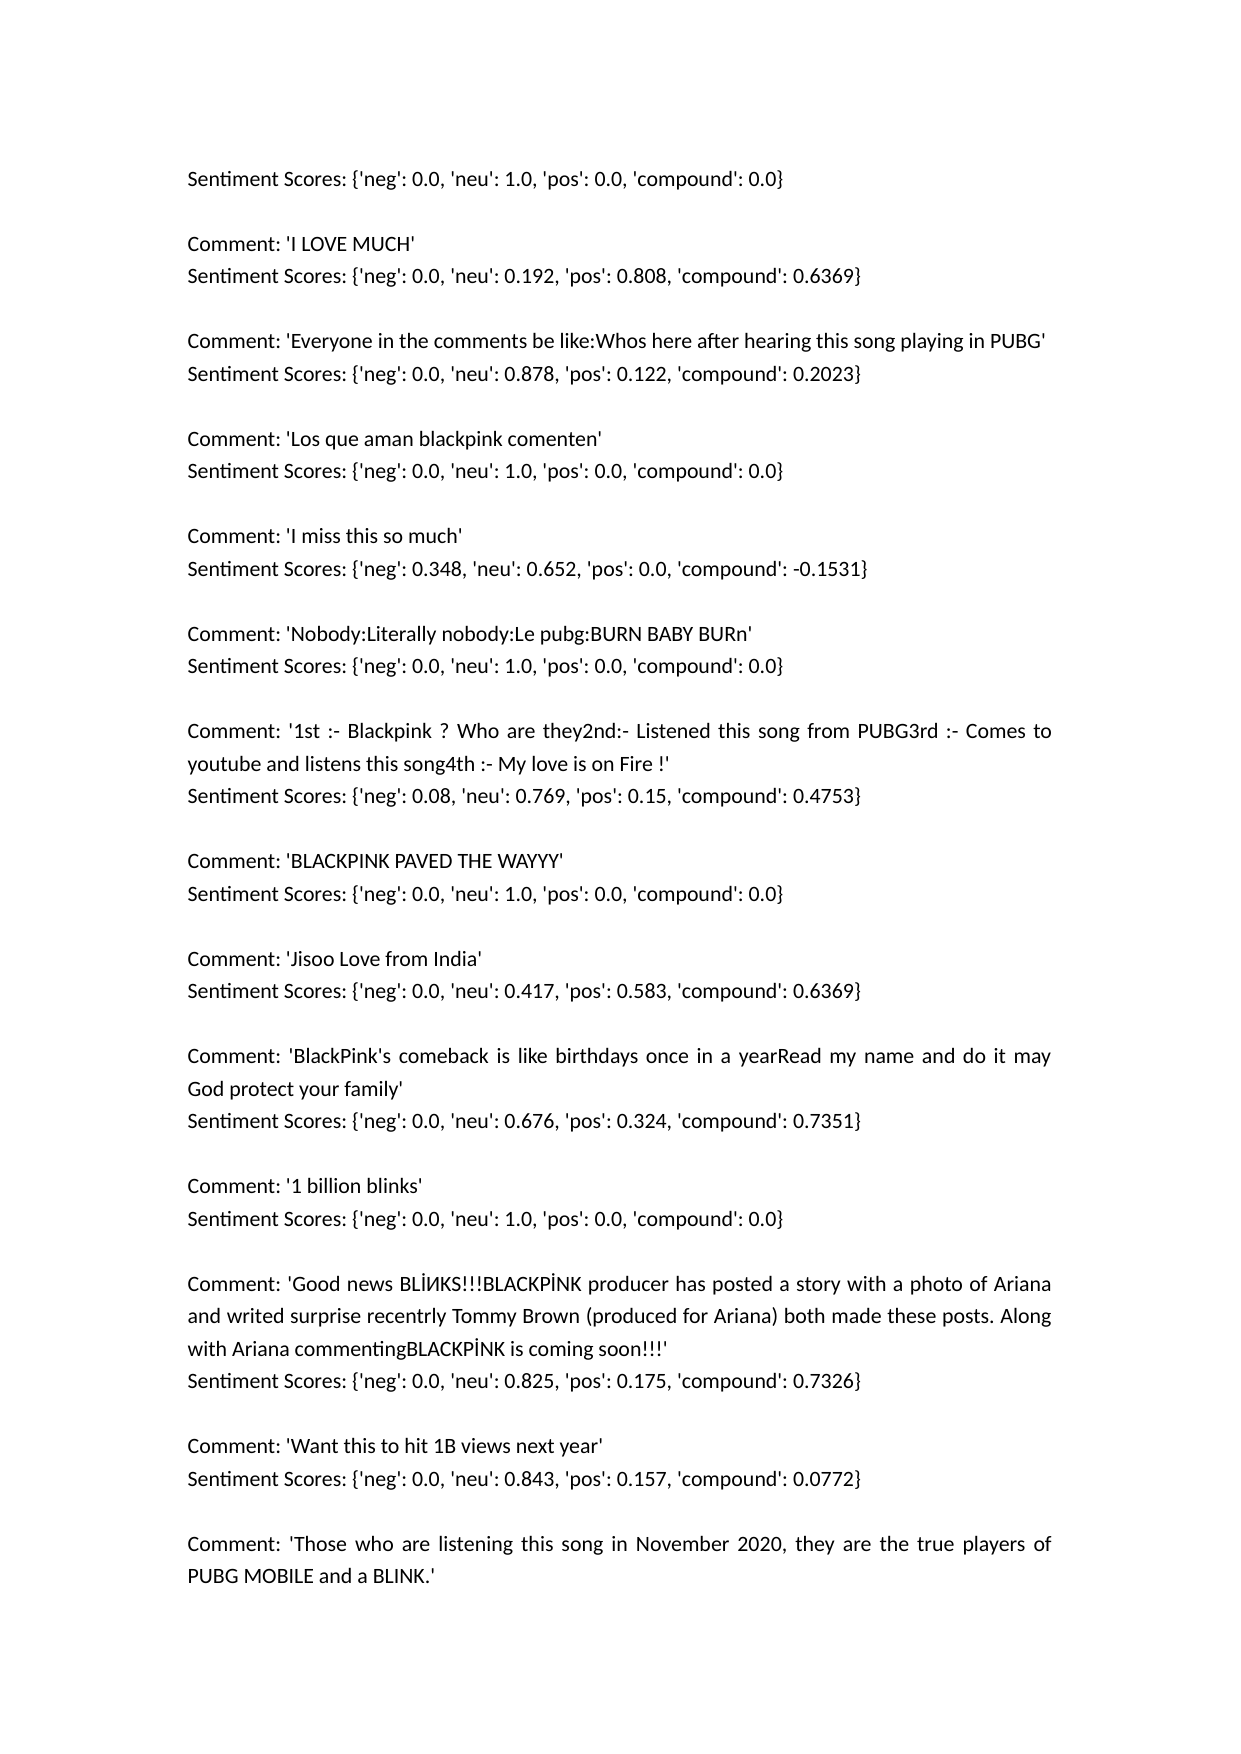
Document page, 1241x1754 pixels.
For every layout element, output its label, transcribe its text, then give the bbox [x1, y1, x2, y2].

text Comment: 'Those who are listening this song in November 2020, they are the true players of PUBG MOBILE and a BLINK.' [187, 1527, 1053, 1592]
text Comment: 'Los que aman blackpink comenten' [187, 422, 1053, 454]
text Comment: 'Everyone in the comments be like:Whos here after hearing this song playing in PUBG' [187, 324, 1053, 357]
text Comment: 'BlackPink's comeback is like birthdays once in a yearRead my name and do it may God protect your family' [187, 1039, 1053, 1104]
text Sentiment Scores: {'neg': 0.0, 'neu': 1.0, 'pos': 0.0, 'compound': 0.0} [187, 877, 1053, 909]
text Sentiment Scores: {'neg': 0.0, 'neu': 0.825, 'pos': 0.175, 'compound': 0.7326} [187, 1364, 1053, 1397]
text Sentiment Scores: {'neg': 0.0, 'neu': 0.878, 'pos': 0.122, 'compound': 0.2023} [187, 357, 1053, 389]
text Sentiment Scores: {'neg': 0.0, 'neu': 0.676, 'pos': 0.324, 'compound': 0.7351} [187, 1104, 1053, 1137]
text Sentiment Scores: {'neg': 0.0, 'neu': 1.0, 'pos': 0.0, 'compound': 0.0} [187, 162, 1053, 194]
text Comment: 'Want this to hit 1B views next year' [187, 1429, 1053, 1462]
text Comment: 'I LOVE MUCH' [187, 227, 1053, 259]
text Sentiment Scores: {'neg': 0.0, 'neu': 0.843, 'pos': 0.157, 'compound': 0.0772} [187, 1462, 1053, 1494]
text Sentiment Scores: {'neg': 0.08, 'neu': 0.769, 'pos': 0.15, 'compound': 0.4753} [187, 779, 1053, 812]
text Sentiment Scores: {'neg': 0.0, 'neu': 1.0, 'pos': 0.0, 'compound': 0.0} [187, 1202, 1053, 1234]
text Sentiment Scores: {'neg': 0.0, 'neu': 1.0, 'pos': 0.0, 'compound': 0.0} [187, 649, 1053, 682]
text Comment: 'Nobody:Literally nobody:Le pubg:BURN BABY BURn' [187, 617, 1053, 649]
text Sentiment Scores: {'neg': 0.0, 'neu': 1.0, 'pos': 0.0, 'compound': 0.0} [187, 454, 1053, 487]
text Comment: '1 billion blinks' [187, 1169, 1053, 1202]
text Comment: 'Good news BLİИKS!!!BLACKPİNK producer has posted a story with a photo of Ariana and writed surprise recentrly Tommy Brown (produced for Ariana) both made these posts. Along with Ariana commentingBLACKPİNK is coming soon!!!' [187, 1267, 1053, 1364]
text Comment: 'I miss this so much' [187, 519, 1053, 552]
text Comment: 'Jisoo Love from India' [187, 942, 1053, 974]
text Sentiment Scores: {'neg': 0.348, 'neu': 0.652, 'pos': 0.0, 'compound': -0.1531} [187, 552, 1053, 584]
text Sentiment Scores: {'neg': 0.0, 'neu': 0.417, 'pos': 0.583, 'compound': 0.6369} [187, 974, 1053, 1007]
text Sentiment Scores: {'neg': 0.0, 'neu': 0.192, 'pos': 0.808, 'compound': 0.6369} [187, 259, 1053, 292]
text Comment: 'BLACKPINK PAVED THE WAYYY' [187, 844, 1053, 877]
text Comment: '1st :- Blackpink ? Who are they2nd:- Listened this song from PUBG3rd :- Comes to youtube and listens this song4th :- My love is on Fire !' [187, 714, 1053, 779]
